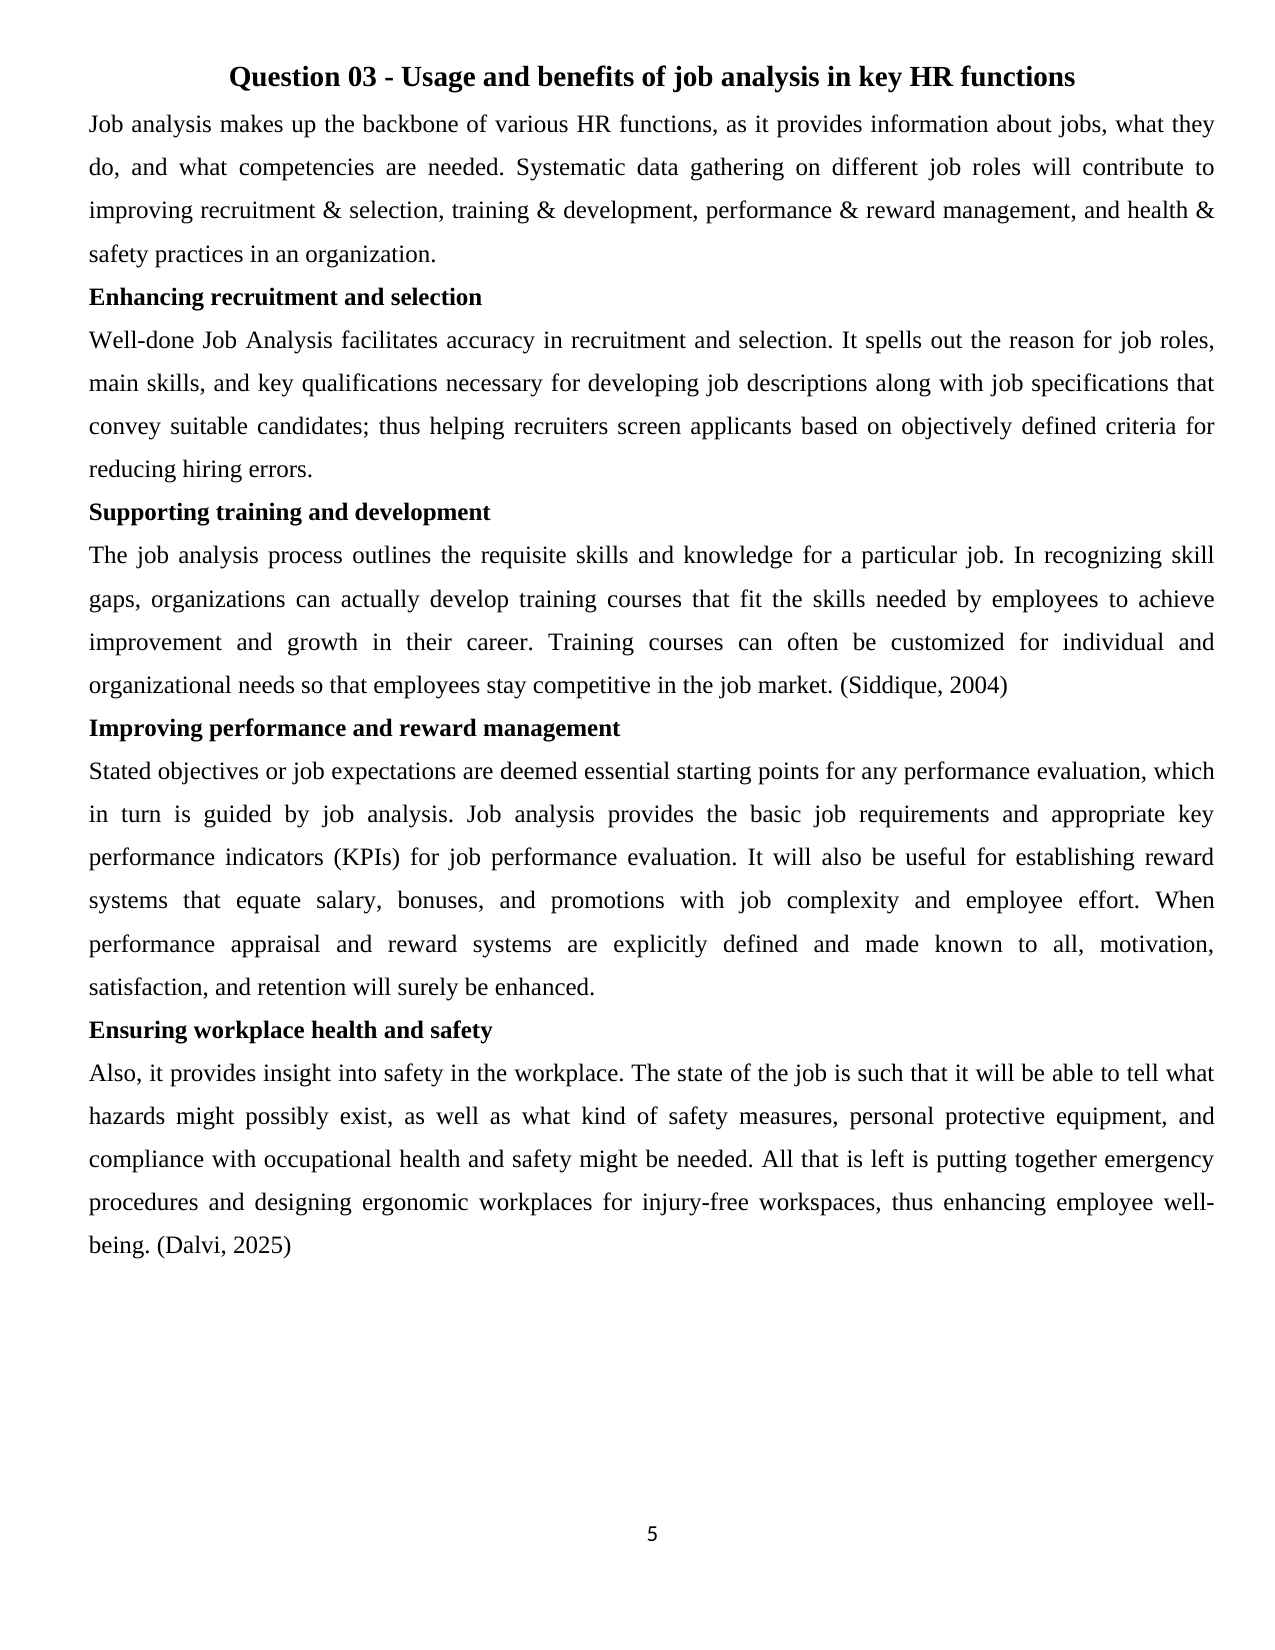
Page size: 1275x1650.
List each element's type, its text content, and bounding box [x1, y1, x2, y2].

subtitle Improving performance and reward management [89, 713, 1216, 742]
subtitle Question 03 - Usage and benefits of job analysis in key HR functions [89, 59, 1216, 93]
subtitle Ensuring workplace health and safety [89, 1015, 1216, 1044]
text Also, it provides insight into safety in the workplace. The state of the job is such that it will be able to tell what hazards might possibly exist, as well as what kind of safety measures, personal protective equipment, and compliance with occupational health and safety might be needed. All that is left is putting together emergency procedures and designing ergonomic workplaces for injury-free workspaces, thus enhancing employee well-being. [89, 1058, 1216, 1259]
subtitle Enhancing recruitment and selection [89, 282, 1216, 311]
text Job analysis makes up the backbone of various HR functions, as it provides information about jobs, what they do, and what competencies are needed. Systematic data gathering on different job roles will contribute to improving recruitment & selection, training & development, performance & reward management, and health & safety practices in an organization. [89, 109, 1216, 267]
text The job analysis process outlines the requisite skills and knowledge for a particular job. In recognizing skill gaps, organizations can actually develop training courses that fit the skills needed by employees to achieve improvement and growth in their career. Training courses can often be customized for individual and organizational needs so that employees stay competitive in the job market. [89, 541, 1216, 699]
text Stated objectives or job expectations are deemed essential starting points for any performance evaluation, which in turn is guided by job analysis. Job analysis provides the basic job requirements and appropriate key performance indicators (KPIs) for job performance evaluation. It will also be useful for establishing reward systems that equate salary, bonuses, and promotions with job complexity and employee effort. When performance appraisal and reward systems are explicitly defined and made known to all, motivation, satisfaction, and retention will surely be enhanced. [89, 756, 1216, 1001]
subtitle Supporting training and development [89, 497, 1216, 526]
text Well-done Job Analysis facilitates accuracy in recruitment and selection. It spells out the reason for job roles, main skills, and key qualifications necessary for developing job descriptions along with job specifications that convey suitable candidates; thus helping recruiters screen applicants based on objectively defined criteria for reducing hiring errors. [89, 325, 1216, 483]
